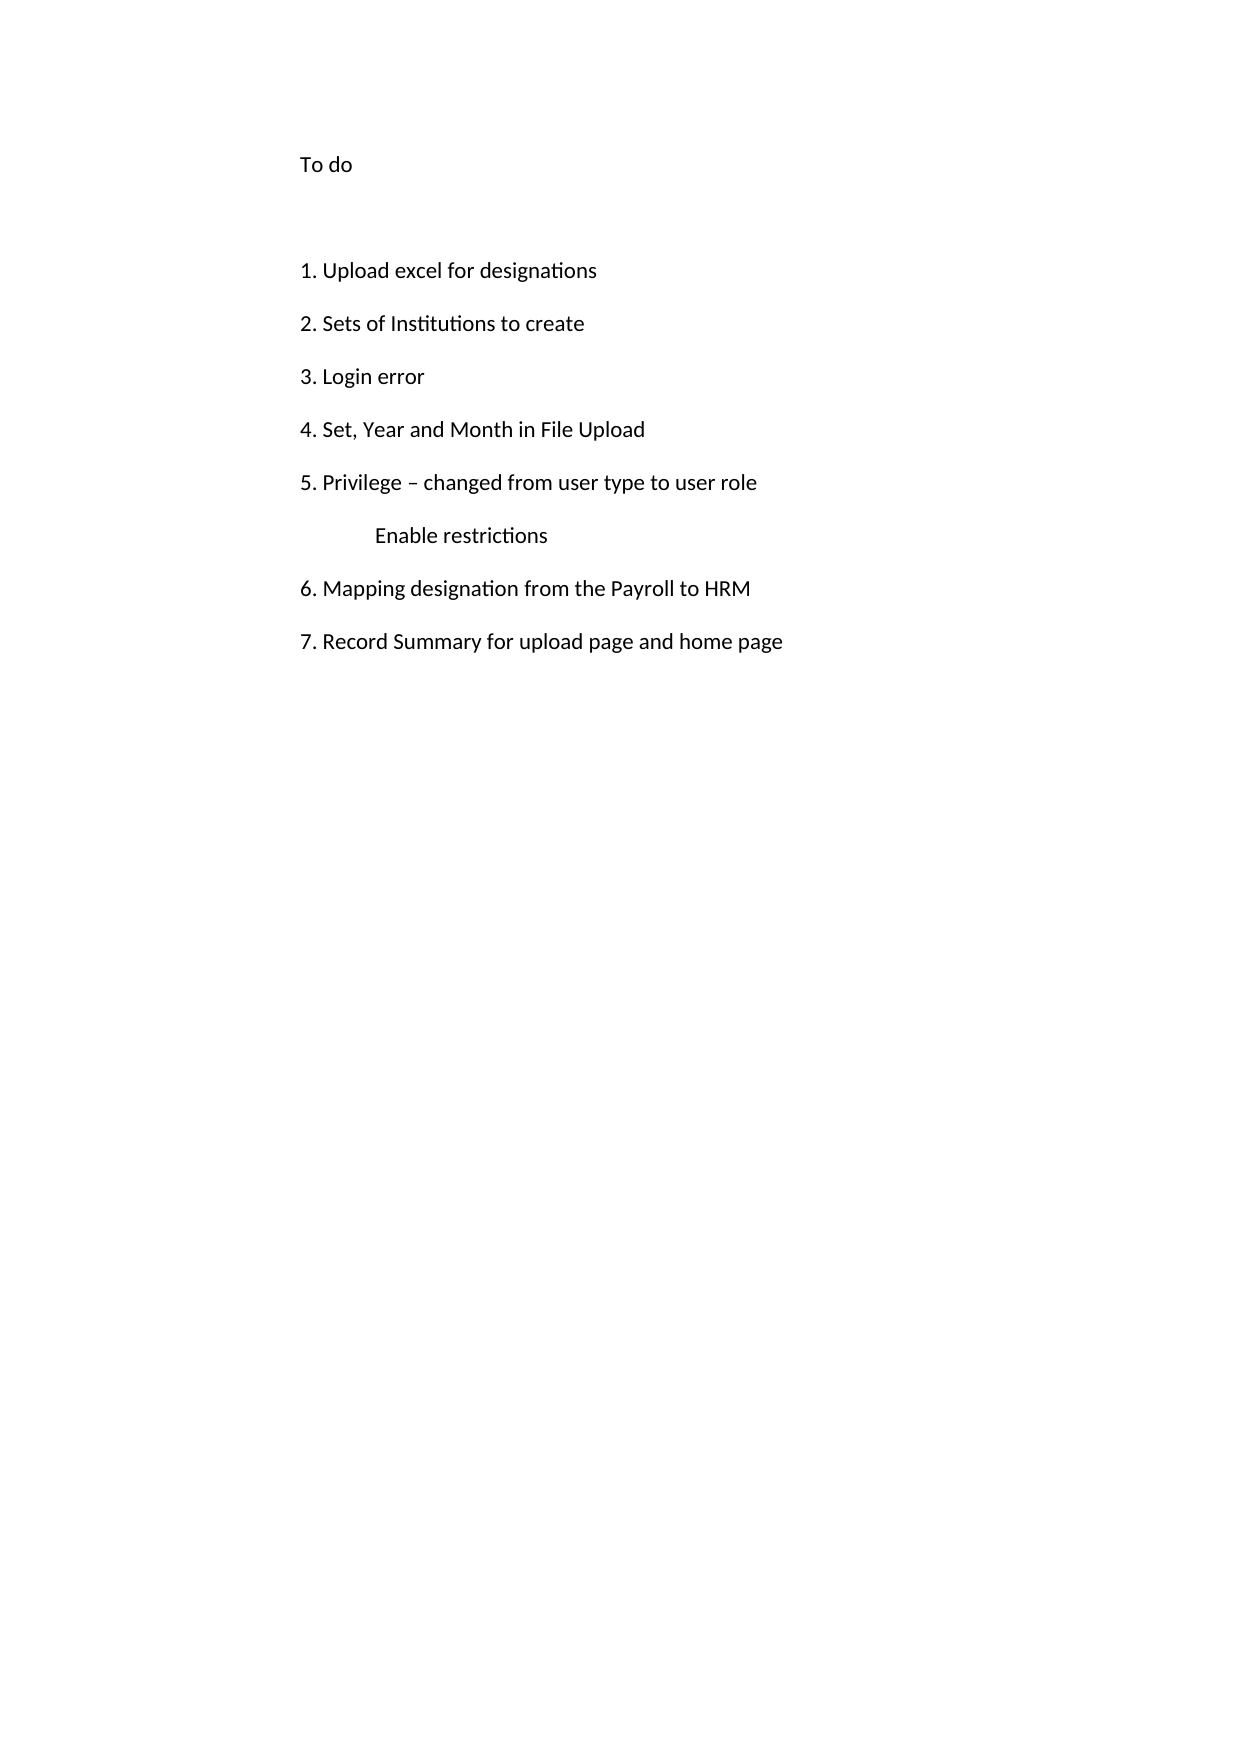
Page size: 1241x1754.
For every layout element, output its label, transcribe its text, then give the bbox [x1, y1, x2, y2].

text To do [300, 150, 1090, 178]
text 6. Mapping designation from the Payroll to HRM [300, 574, 1090, 602]
text 2. Sets of Institutions to create [300, 309, 1090, 337]
text 1. Upload excel for designations [300, 256, 1090, 284]
text 7. Record Summary for upload page and home page [300, 627, 1090, 655]
text 5. Privilege – changed from user type to user role [300, 468, 1090, 496]
text 3. Login error [300, 362, 1090, 390]
text Enable restrictions [375, 521, 1090, 549]
text 4. Set, Year and Month in File Upload [300, 415, 1090, 443]
